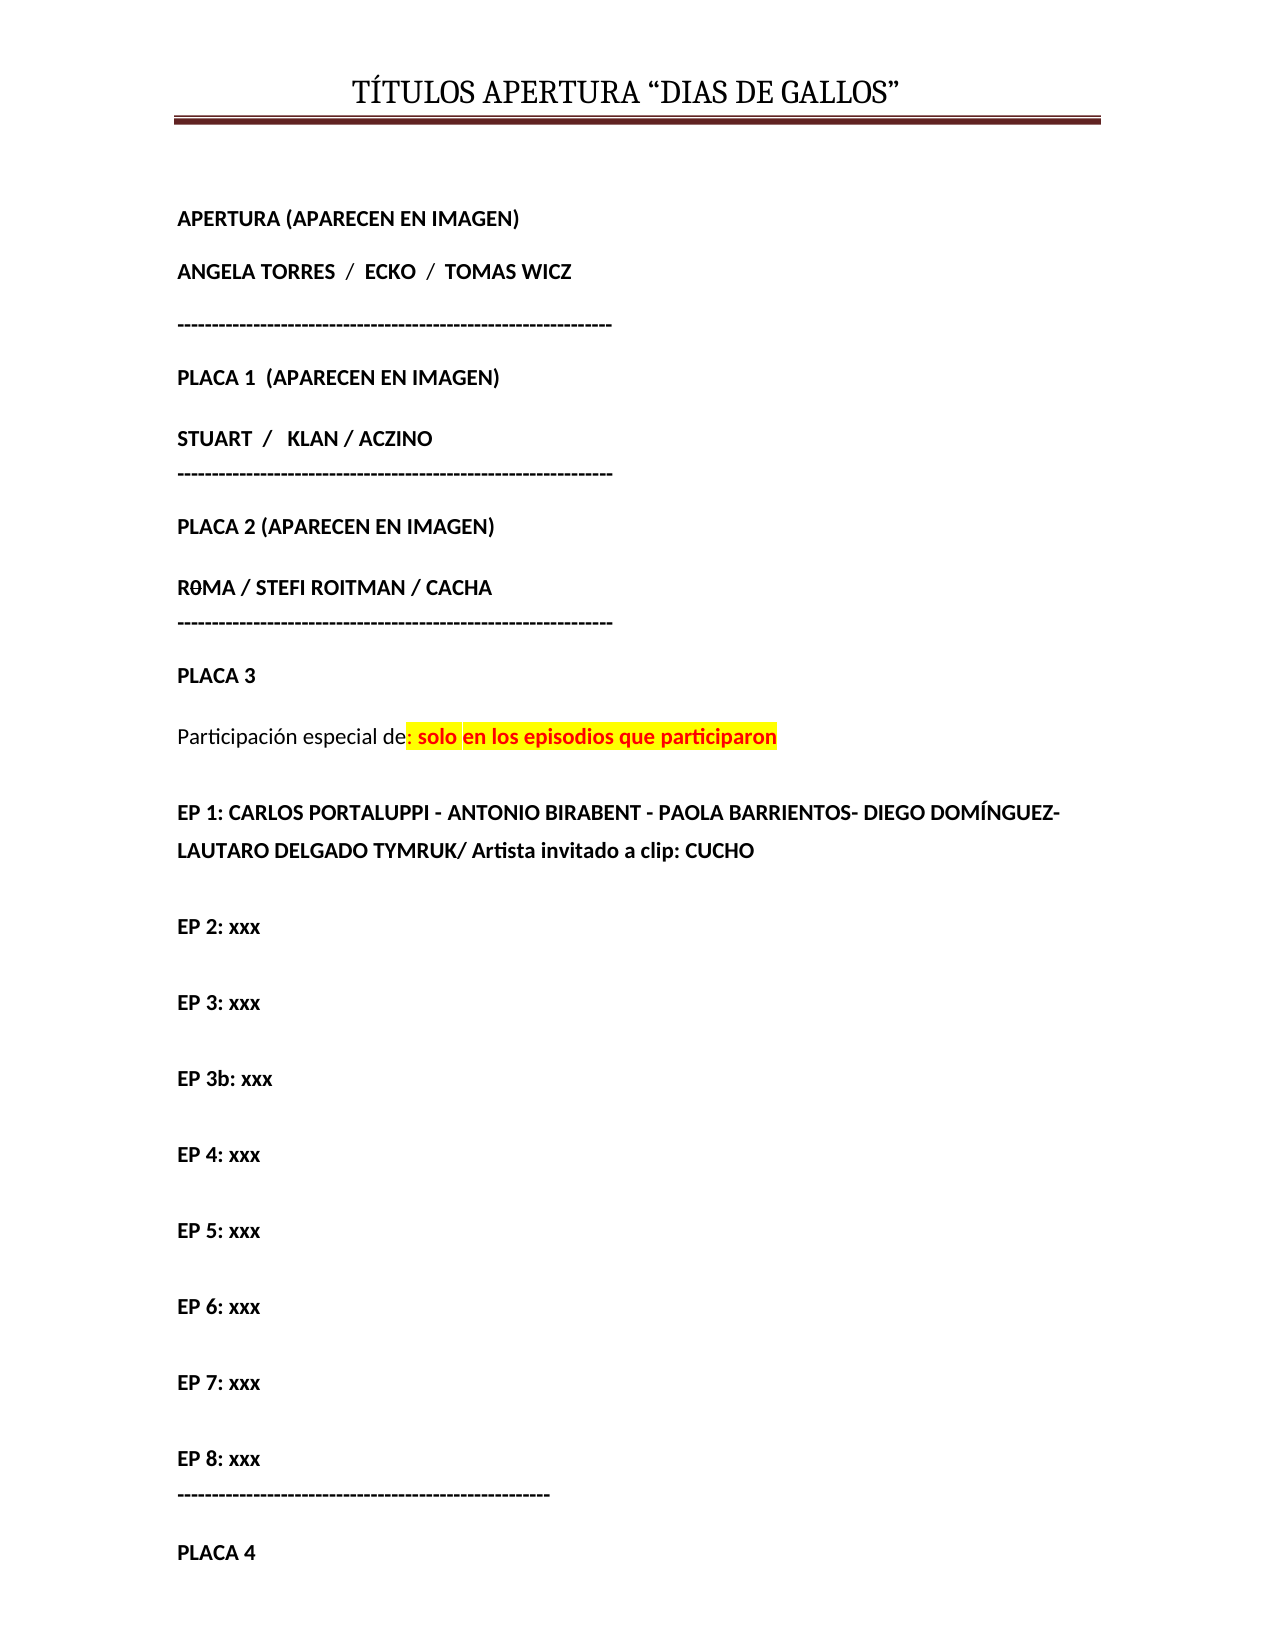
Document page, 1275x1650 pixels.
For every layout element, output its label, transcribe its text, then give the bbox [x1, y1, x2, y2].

text STUART / KLAN / ACZINO [177, 416, 1096, 453]
text EP 8: xxx [177, 1436, 1096, 1474]
text EP 6: xxx [177, 1284, 1096, 1322]
text PLACA 4 [177, 1538, 617, 1566]
text EP 7: xxx [177, 1360, 1096, 1398]
text EP 5: xxx [177, 1208, 1096, 1246]
text --------------------------------------------------------------- PLACA 2 (APARECEN EN IMAGEN) [177, 459, 617, 540]
text EP 2: xxx [177, 904, 1096, 942]
text ------------------------------------------------------ [177, 1480, 617, 1508]
text EP 1: CARLOS PORTALUPPI - ANTONIO BIRABENT - PAOLA BARRIENTOS- DIEGO DOMÍNGUEZ- LAUTARO DELGADO TYMRUK/ Artista invitado a clip: CUCHO [177, 790, 1096, 866]
text Participación especial de: solo en los episodios que participaron [177, 714, 1096, 752]
text APERTURA (APARECEN EN IMAGEN) [177, 204, 1096, 232]
text R0MA / STEFI ROITMAN / CACHA [177, 564, 1096, 603]
text --------------------------------------------------------------- PLACA 1 (APARECEN EN IMAGEN) [177, 310, 617, 391]
text ANGELA TORRES / ECKO / TOMAS WICZ [177, 257, 1096, 285]
text EP 3: xxx [177, 980, 1096, 1018]
text ---------------------------------------------------------------PLACA 3 [177, 608, 617, 689]
text EP 4: xxx [177, 1132, 1096, 1170]
text EP 3b: xxx [177, 1056, 1096, 1094]
